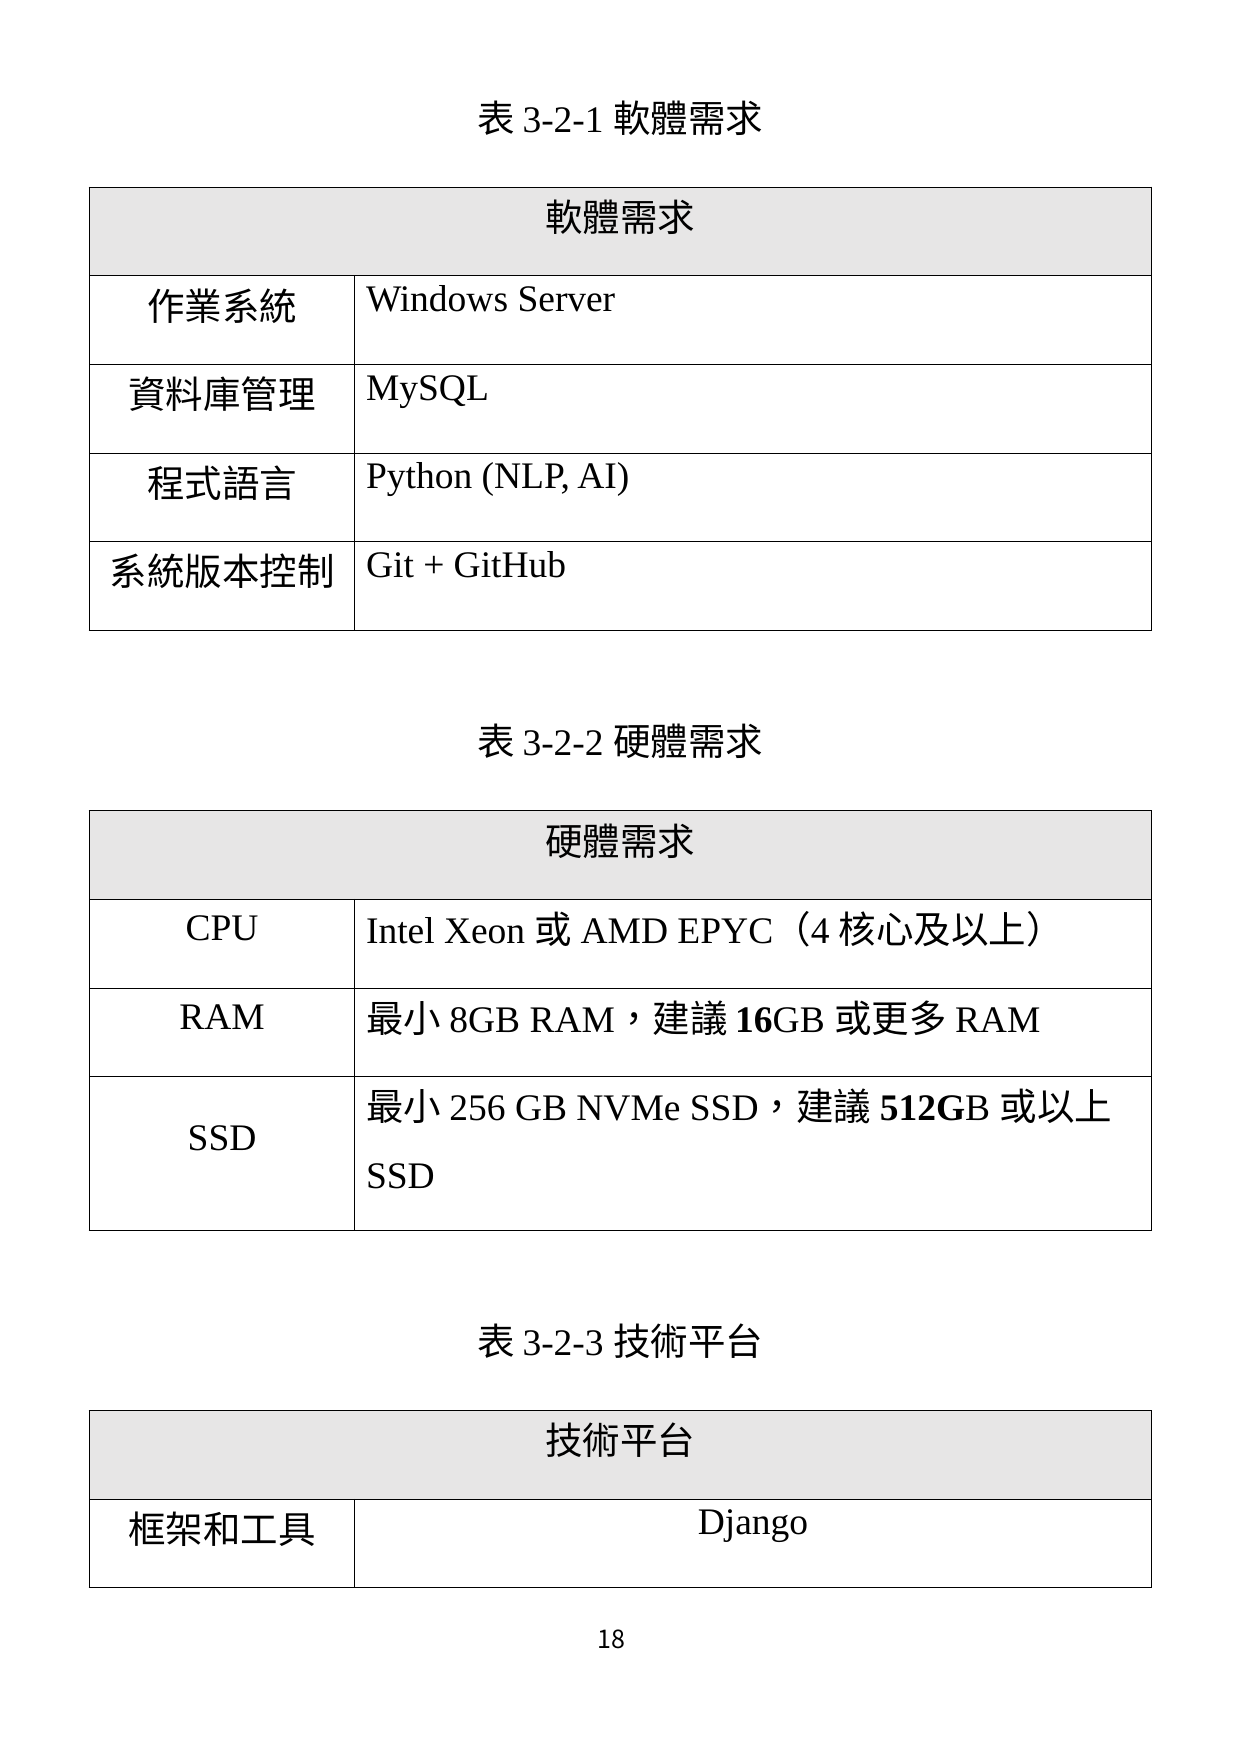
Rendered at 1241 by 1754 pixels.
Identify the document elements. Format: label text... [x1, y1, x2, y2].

table_cell Python (NLP, AI) [355, 454, 1151, 541]
table_header 硬體需求 [90, 811, 1151, 899]
table_cell 作業系統 [90, 276, 354, 364]
table_header 軟體需求 [90, 188, 1151, 275]
table_cell 最小 8GB RAM，建議16GB 或更多 RAM [355, 989, 1151, 1076]
text 表3-2-1 軟體需求 [89, 89, 1152, 143]
table_cell Windows Server [355, 276, 1151, 364]
table_header 技術平台 [90, 1411, 1151, 1499]
table_cell 最小 256 GB NVMe SSD，建議 512GB 或以上 SSD [355, 1077, 1151, 1229]
table_cell Django [355, 1500, 1151, 1587]
table_cell 框架和工具 [90, 1500, 354, 1587]
table_cell MySQL [355, 365, 1151, 453]
table_cell Intel Xeon 或 AMD EPYC（4 核心及以上） [355, 900, 1151, 988]
table_cell 系統版本控制 [90, 542, 354, 630]
table_cell RAM [90, 989, 354, 1076]
table_cell 程式語言 [90, 454, 354, 541]
table_cell 資料庫管理 [90, 365, 354, 453]
table_cell SSD [90, 1077, 354, 1229]
text 表3-2-3 技術平台 [89, 1312, 1152, 1366]
table_cell CPU [90, 900, 354, 988]
table_cell Git + GitHub [355, 542, 1151, 630]
text 表3-2-2 硬體需求 [89, 712, 1152, 767]
